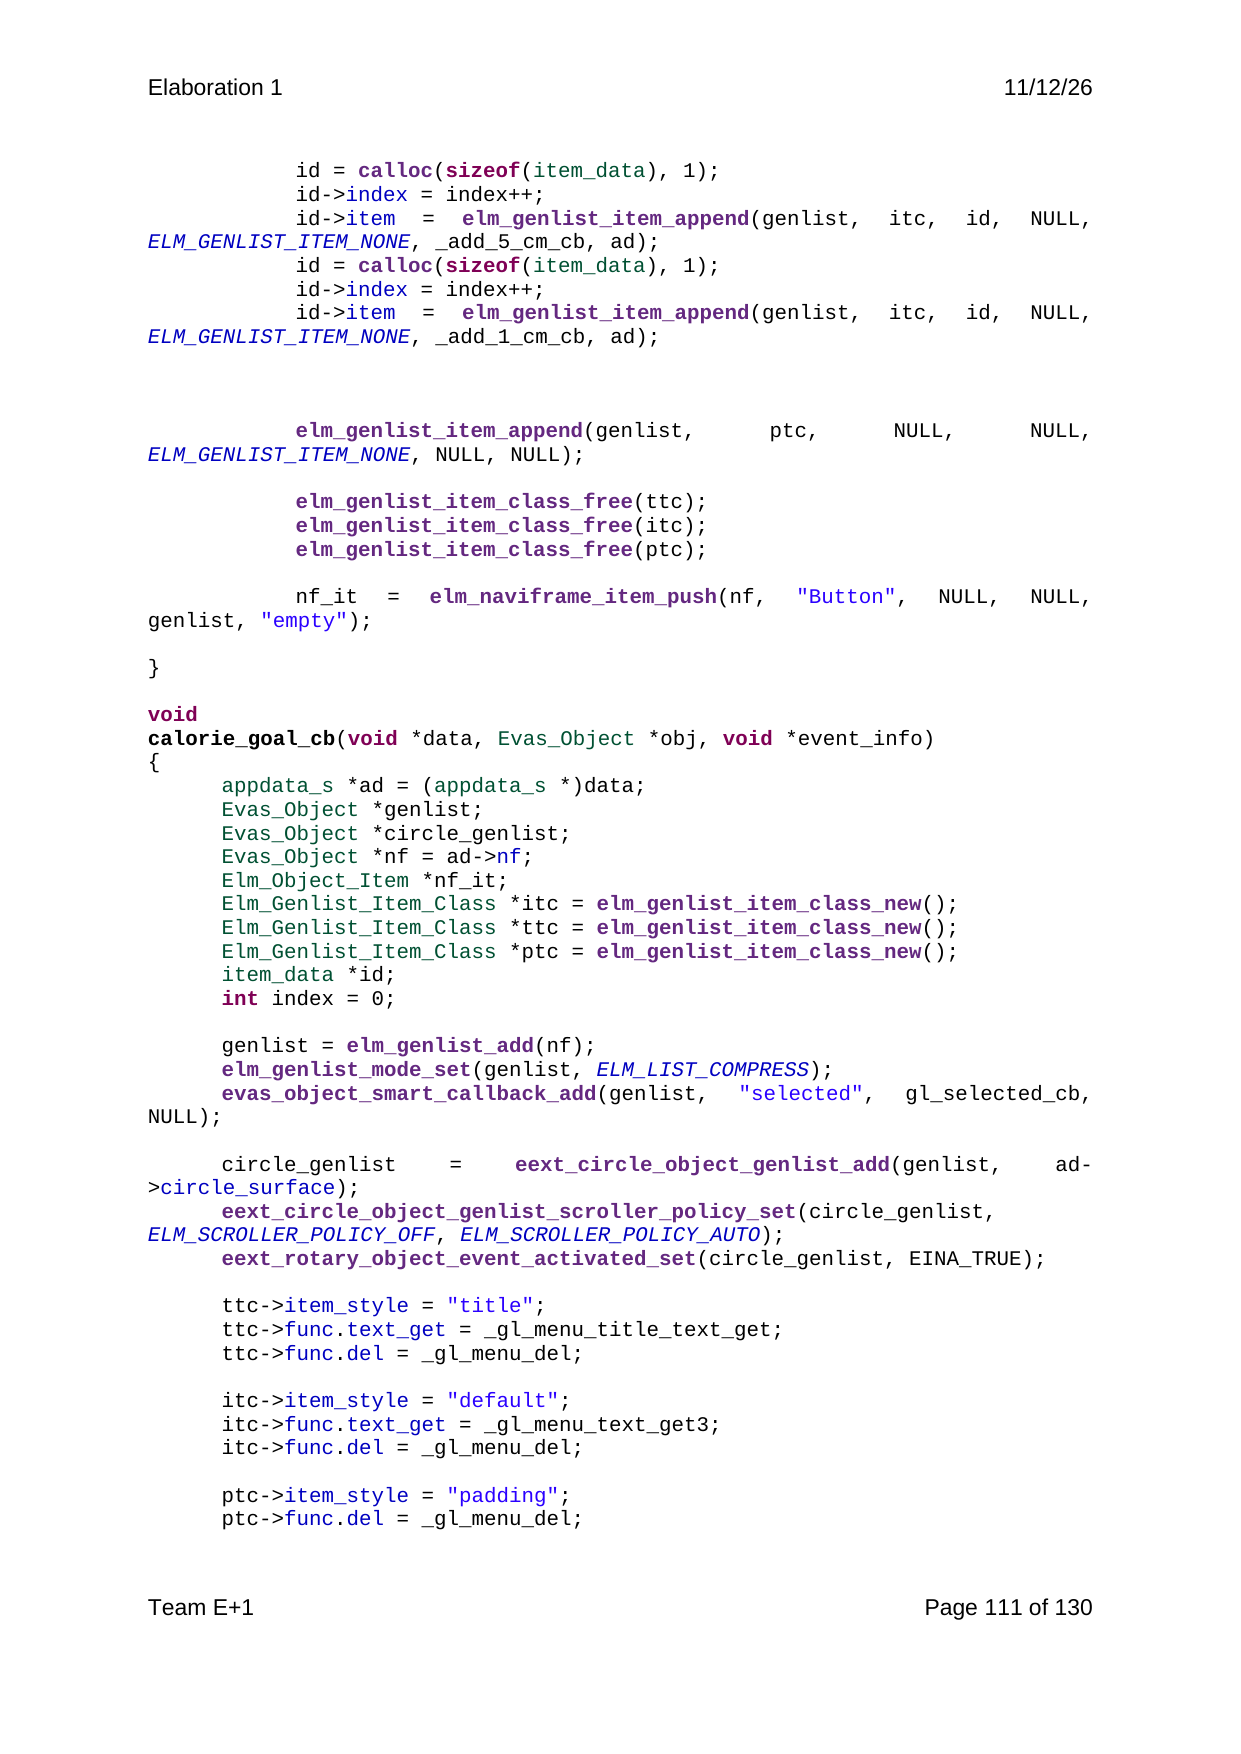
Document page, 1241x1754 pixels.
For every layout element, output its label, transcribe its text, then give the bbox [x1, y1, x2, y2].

text id->index = index++; [148, 184, 1093, 208]
text ptc->func.del = _gl_menu_del; [148, 1508, 1093, 1532]
text itc->func.del = _gl_menu_del; [148, 1437, 1093, 1461]
text elm_genlist_item_class_free(itc); [148, 515, 1093, 539]
text Elm_Genlist_Item_Class *ttc = elm_genlist_item_class_new(); [148, 917, 1093, 941]
text ttc->item_style = "title"; [148, 1295, 1093, 1319]
text Elm_Genlist_Item_Class *ptc = elm_genlist_item_class_new(); [148, 941, 1093, 964]
text Evas_Object *genlist; [148, 799, 1093, 822]
text ptc->item_style = "padding"; [148, 1484, 1093, 1508]
text itc->item_style = "default"; [148, 1390, 1093, 1414]
text id = calloc(sizeof(item_data), 1); [148, 160, 1093, 184]
text Elm_Genlist_Item_Class *itc = elm_genlist_item_class_new(); [148, 893, 1093, 917]
text { [148, 752, 1093, 775]
text id = calloc(sizeof(item_data), 1); [148, 255, 1093, 279]
text id->index = index++; [148, 279, 1093, 302]
text ttc->func.text_get = _gl_menu_title_text_get; [148, 1319, 1093, 1343]
text itc->func.text_get = _gl_menu_text_get3; [148, 1414, 1093, 1437]
text calorie_goal_cb(void *data, Evas_Object *obj, void *event_info) [148, 728, 1093, 752]
text id->item = elm_genlist_item_append(genlist, itc, id, NULL, ELM_GENLIST_ITEM_NONE, _add_1_cm_cb, ad); [148, 302, 1093, 349]
text id->item = elm_genlist_item_append(genlist, itc, id, NULL, ELM_GENLIST_ITEM_NONE, _add_5_cm_cb, ad); [148, 208, 1093, 255]
text genlist = elm_genlist_add(nf); [148, 1035, 1093, 1059]
text elm_genlist_item_class_free(ttc); [148, 491, 1093, 515]
text int index = 0; [148, 988, 1093, 1012]
text Evas_Object *circle_genlist; [148, 822, 1093, 846]
text elm_genlist_item_class_free(ptc); [148, 539, 1093, 562]
text elm_genlist_mode_set(genlist, ELM_LIST_COMPRESS); [148, 1059, 1093, 1083]
text Elm_Object_Item *nf_it; [148, 870, 1093, 893]
text ttc->func.del = _gl_menu_del; [148, 1343, 1093, 1366]
text evas_object_smart_callback_add(genlist, "selected", gl_selected_cb, NULL); [148, 1083, 1093, 1130]
text nf_it = elm_naviframe_item_push(nf, "Button", NULL, NULL, genlist, "empty"); [148, 586, 1093, 633]
text appdata_s *ad = (appdata_s *)data; [148, 775, 1093, 799]
text circle_genlist = eext_circle_object_genlist_add(genlist, ad->circle_surface); [148, 1153, 1093, 1201]
text eext_circle_object_genlist_scroller_policy_set(circle_genlist, ELM_SCROLLER_POLICY_OFF, ELM_SCROLLER_POLICY_AUTO); [148, 1201, 1093, 1248]
text item_data *id; [148, 964, 1093, 988]
text void [148, 704, 1093, 728]
text Evas_Object *nf = ad->nf; [148, 846, 1093, 870]
text eext_rotary_object_event_activated_set(circle_genlist, EINA_TRUE); [148, 1248, 1093, 1272]
text elm_genlist_item_append(genlist, ptc, NULL, NULL, ELM_GENLIST_ITEM_NONE, NULL, NULL); [148, 421, 1093, 468]
text } [148, 657, 1093, 681]
